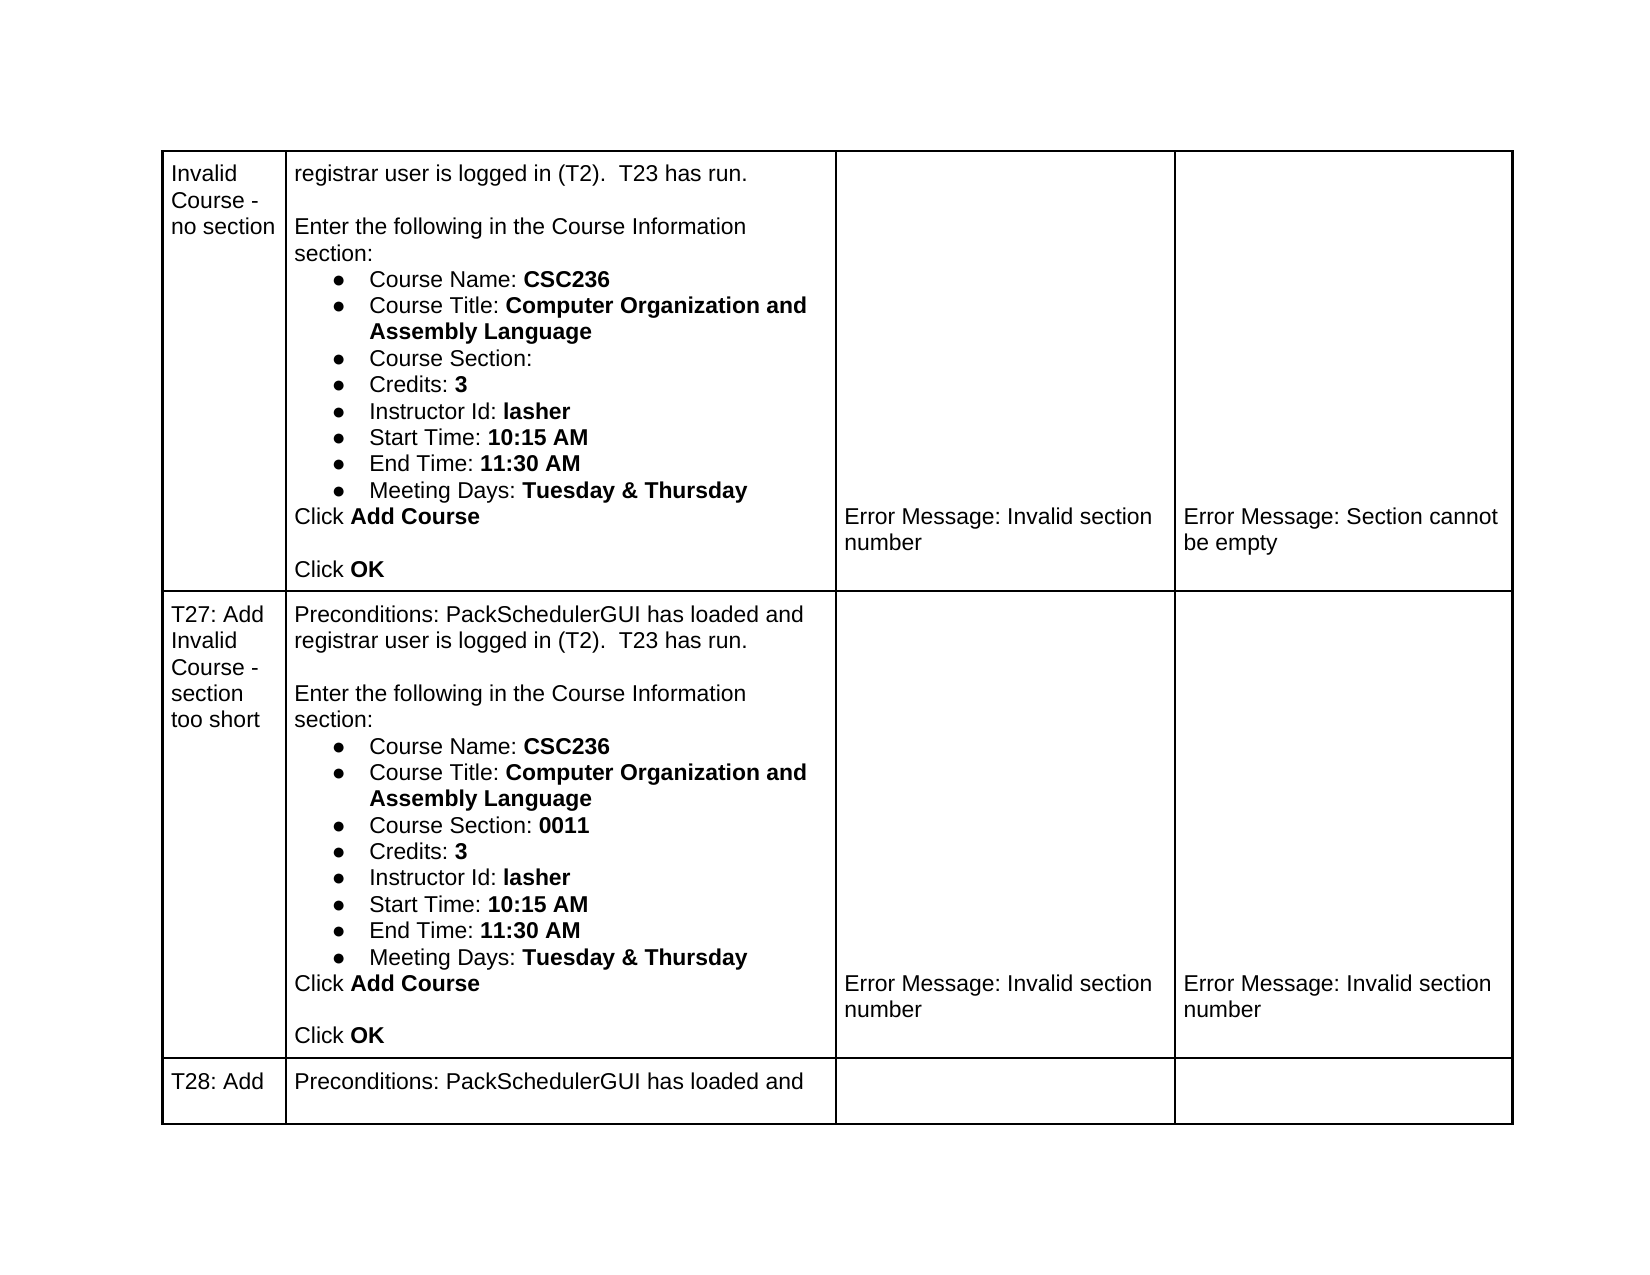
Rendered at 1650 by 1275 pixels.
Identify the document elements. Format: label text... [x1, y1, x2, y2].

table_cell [1176, 1059, 1511, 1123]
table_cell Preconditions: PackSchedulerGUI has loaded and registrar user is logged in (T2). T23 has run. Enter the following in the Course Information section: Course Name: CSC236 Course Title: Computer Organization and Assembly Language Course Section: 0011 Credits: 3 Instructor Id: lasher Start Time: 10:15 AM End Time: 11:30 AM Meeting Days: Tuesday & Thursday Click Add Course Click OK [287, 592, 835, 1057]
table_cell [287, 1059, 835, 1123]
table_cell Error Message: Invalid section number [837, 592, 1174, 1057]
table_cell T27: Add Invalid Course - section too short [164, 592, 285, 1057]
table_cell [164, 152, 285, 590]
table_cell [837, 152, 1174, 590]
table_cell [287, 152, 835, 590]
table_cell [837, 1059, 1174, 1123]
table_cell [1176, 152, 1511, 590]
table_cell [164, 1059, 285, 1123]
table_cell Error Message: Invalid section number [1176, 592, 1511, 1057]
